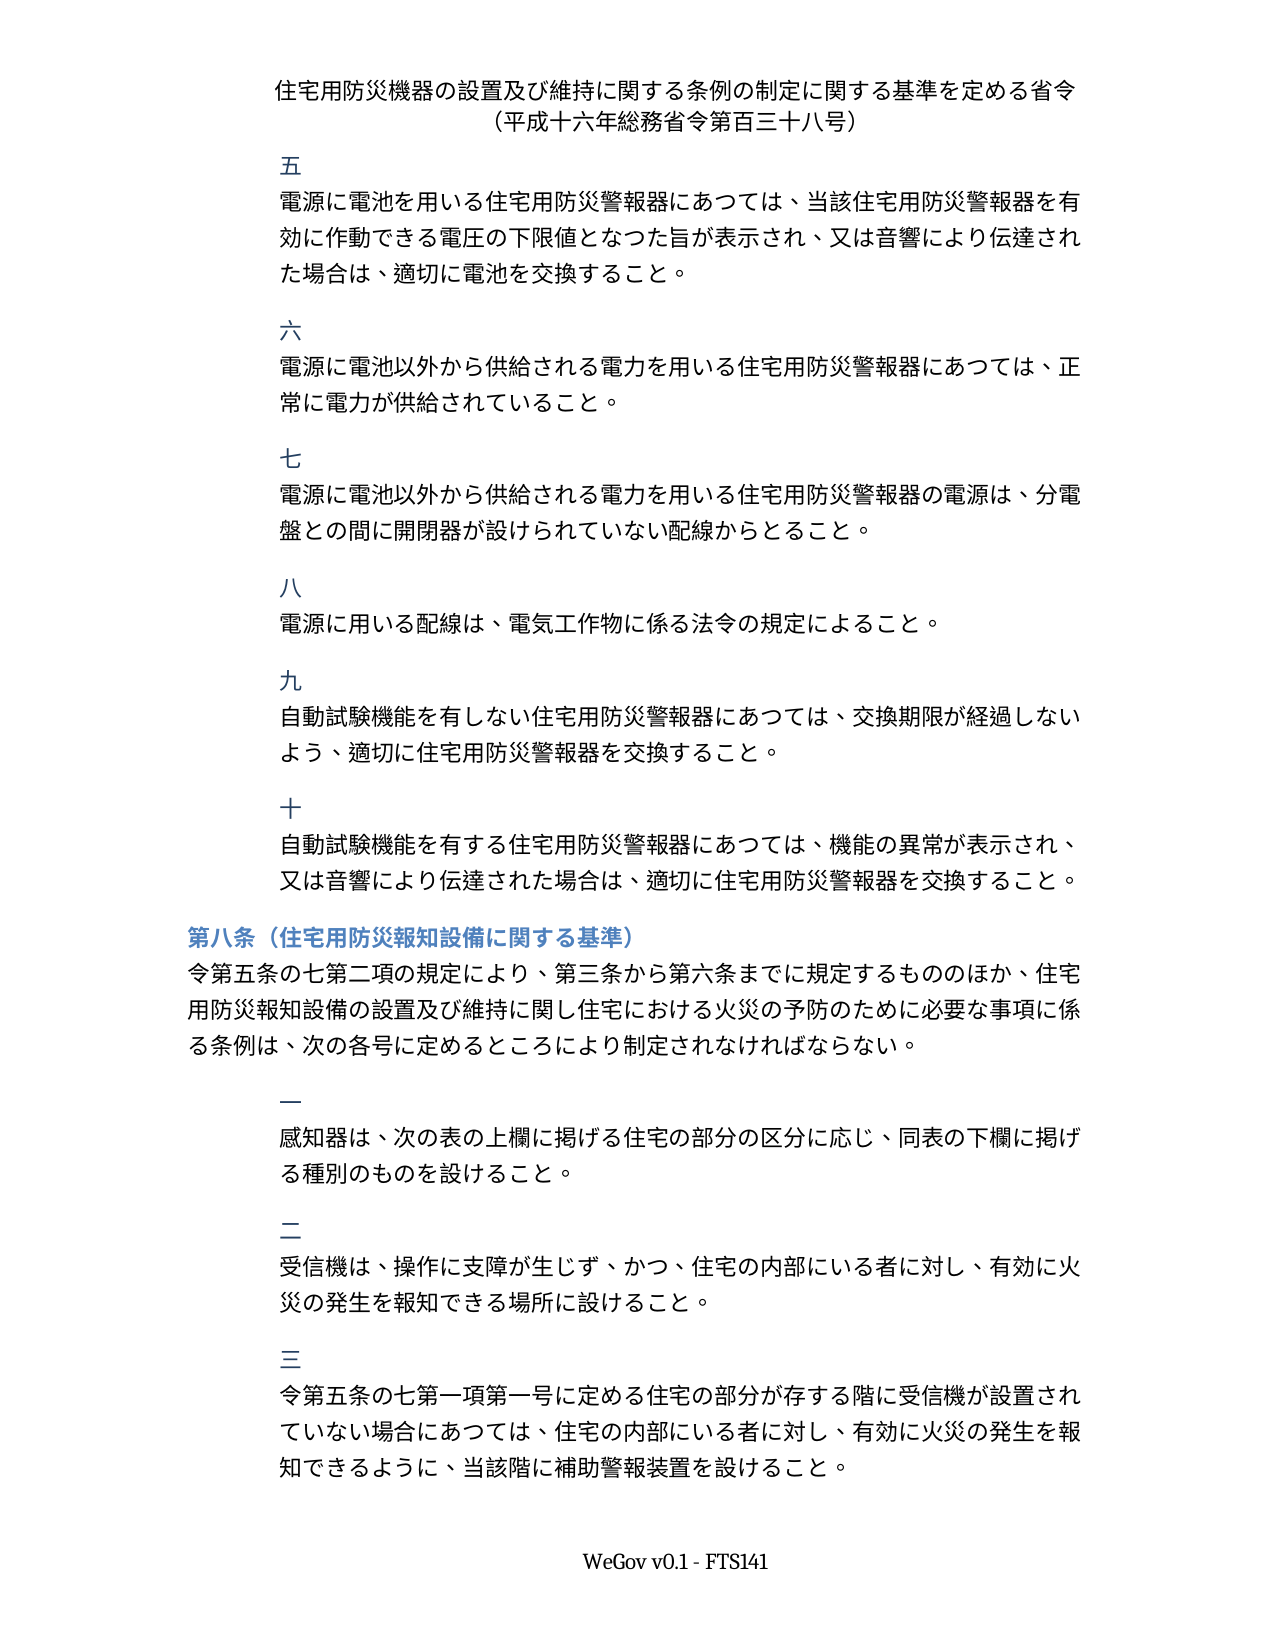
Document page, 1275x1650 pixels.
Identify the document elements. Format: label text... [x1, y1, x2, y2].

subtitle 六 [279, 314, 1087, 346]
subtitle 十 [279, 793, 1087, 824]
text 感知器は、次の表の上欄に掲げる住宅の部分の区分に応じ、同表の下欄に掲げる種別のものを設けること。 [279, 1122, 1087, 1189]
subtitle 三 [279, 1344, 1087, 1375]
text 令第五条の七第一項第一号に定める住宅の部分が存する階に受信機が設置されていない場合にあつては、住宅の内部にいる者に対し、有効に火災の発生を報知できるように、当該階に補助警報装置を設けること。 [279, 1380, 1087, 1483]
subtitle 九 [279, 664, 1087, 696]
subtitle 一 [279, 1086, 1087, 1118]
text 自動試験機能を有しない住宅用防災警報器にあつては、交換期限が経過しないよう、適切に住宅用防災警報器を交換すること。 [279, 701, 1087, 768]
text 自動試験機能を有する住宅用防災警報器にあつては、機能の異常が表示され、又は音響により伝達された場合は、適切に住宅用防災警報器を交換すること。 [279, 829, 1087, 896]
text 受信機は、操作に支障が生じず、かつ、住宅の内部にいる者に対し、有効に火災の発生を報知できる場所に設けること。 [279, 1251, 1087, 1318]
subtitle 五 [279, 150, 1087, 181]
subtitle 七 [279, 443, 1087, 474]
text 電源に用いる配線は、電気工作物に係る法令の規定によること。 [279, 608, 1087, 639]
text 電源に電池以外から供給される電力を用いる住宅用防災警報器にあつては、正常に電力が供給されていること。 [279, 351, 1087, 418]
subtitle 第八条（住宅用防災報知設備に関する基準） [187, 922, 1087, 953]
subtitle 八 [279, 572, 1087, 603]
subtitle 二 [279, 1215, 1087, 1246]
text 令第五条の七第二項の規定により、第三条から第六条までに規定するもののほか、住宅用防災報知設備の設置及び維持に関し住宅における火災の予防のために必要な事項に係る条例は、次の各号に定めるところにより制定されなければならない。 [187, 958, 1087, 1061]
text 電源に電池を用いる住宅用防災警報器にあつては、当該住宅用防災警報器を有効に作動できる電圧の下限値となつた旨が表示され、又は音響により伝達された場合は、適切に電池を交換すること。 [279, 186, 1087, 289]
text 電源に電池以外から供給される電力を用いる住宅用防災警報器の電源は、分電盤との間に開閉器が設けられていない配線からとること。 [279, 479, 1087, 546]
